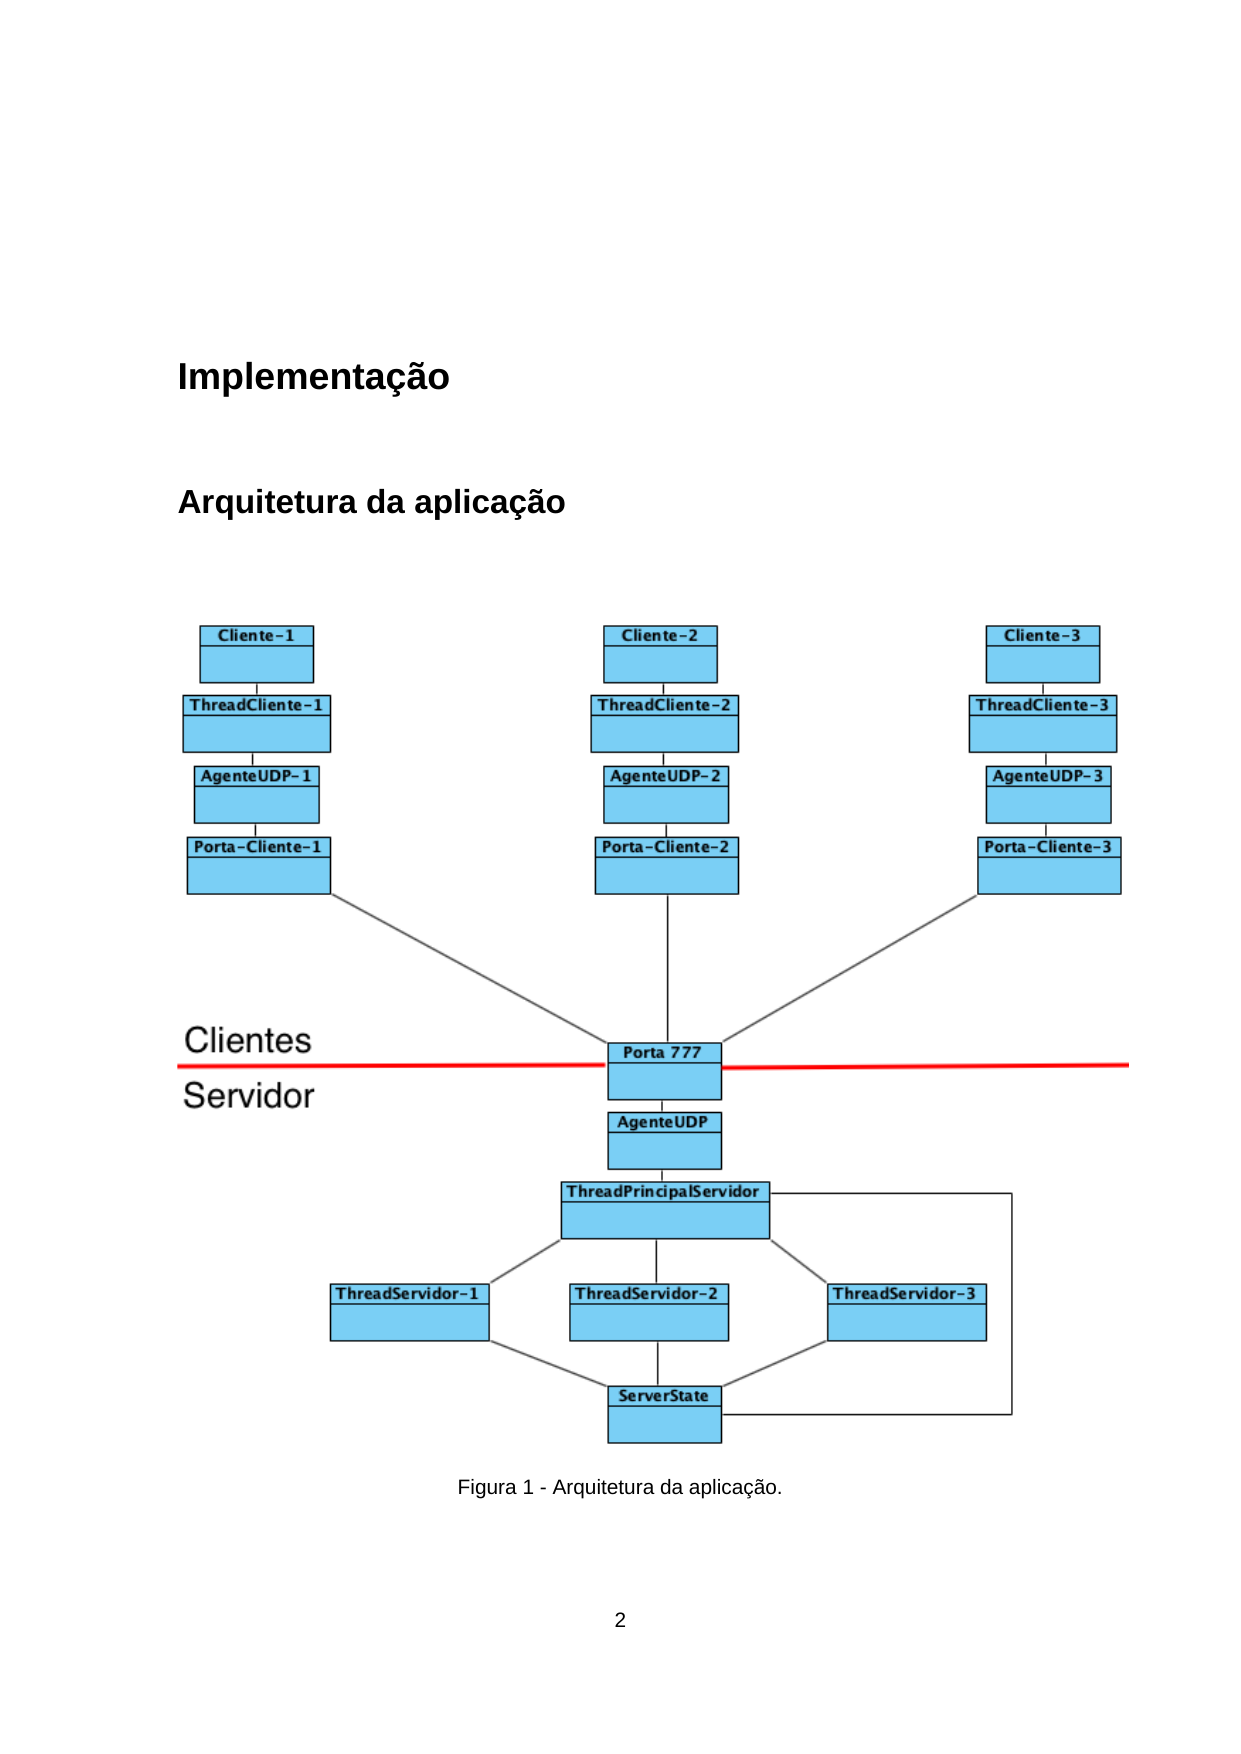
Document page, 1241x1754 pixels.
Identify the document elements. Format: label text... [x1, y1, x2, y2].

text Figura 1 - Arquitetura da aplicação. [177, 1475, 1063, 1499]
subtitle Implementação [177, 354, 1063, 398]
picture [177, 617, 1129, 1451]
subtitle Arquitetura da aplicação [177, 482, 1063, 520]
